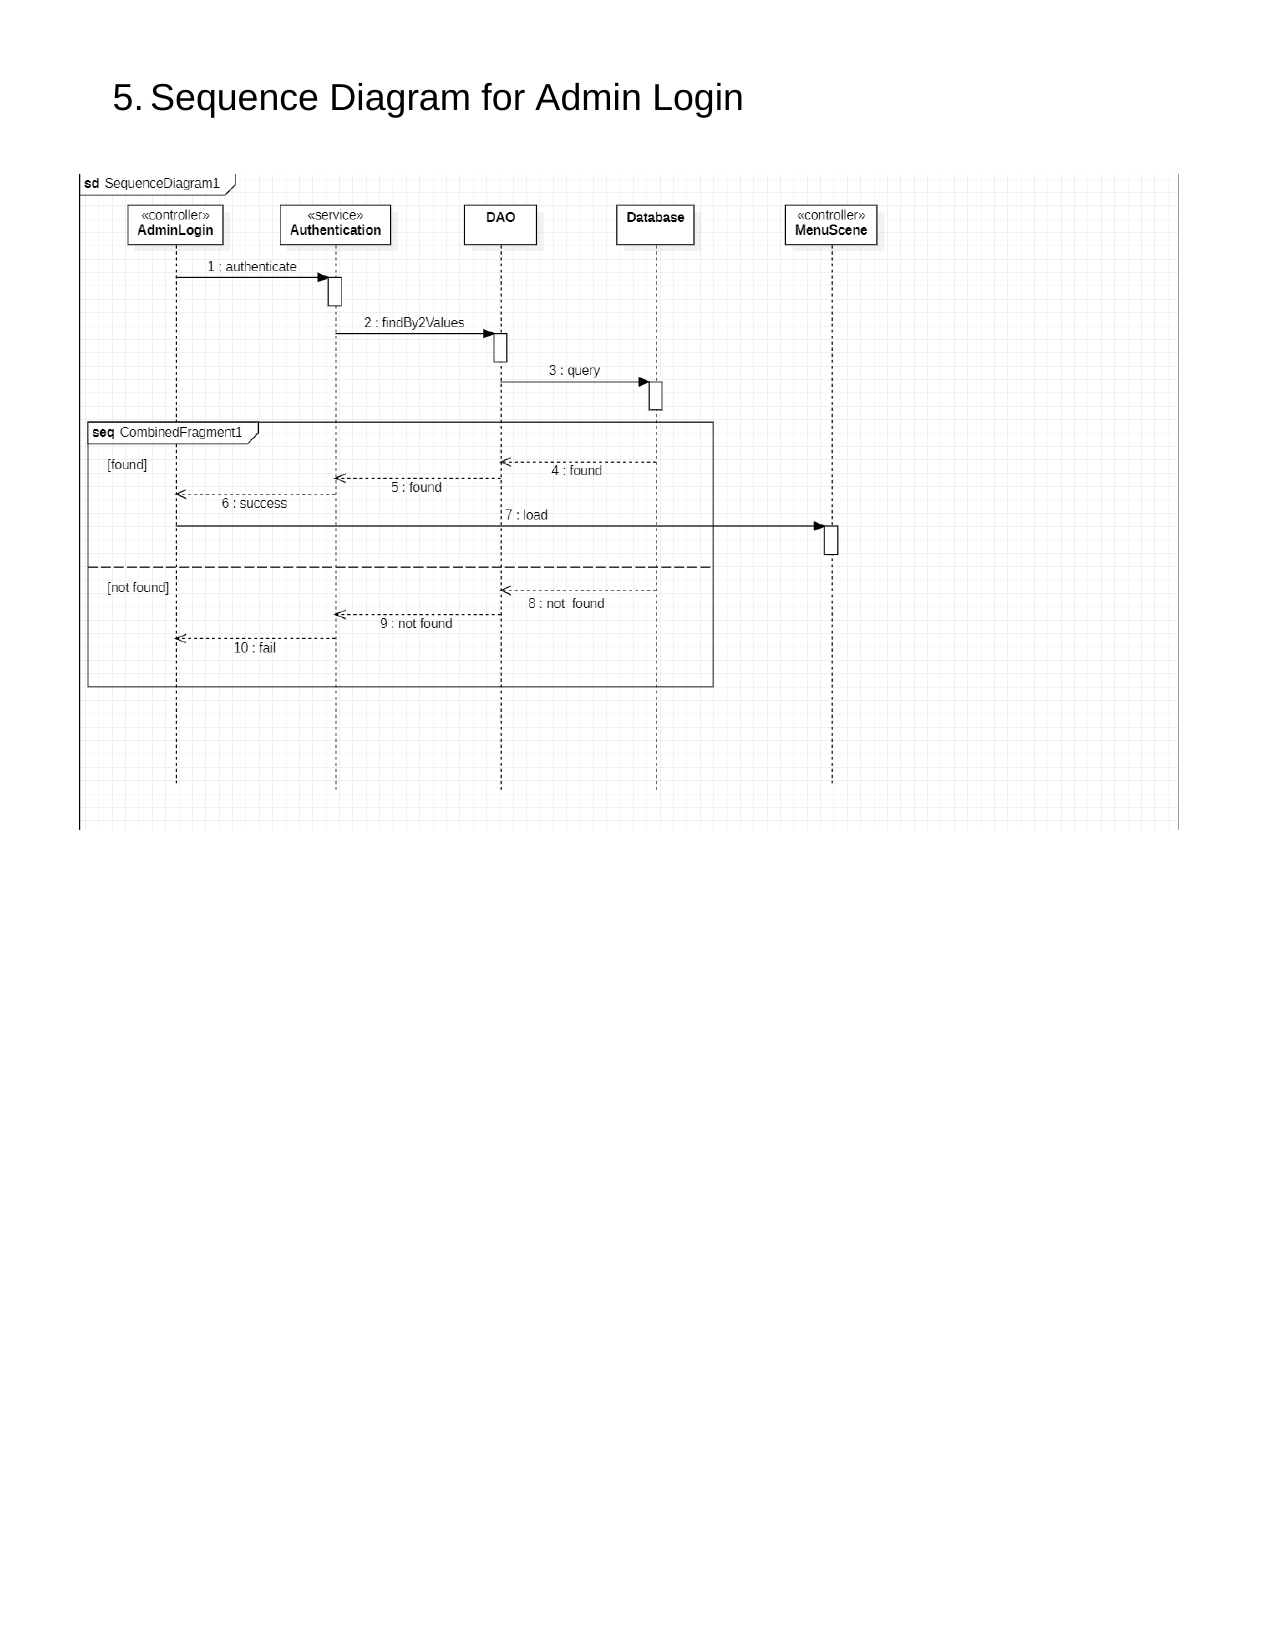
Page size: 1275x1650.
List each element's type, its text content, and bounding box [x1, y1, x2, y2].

picture [78, 174, 1179, 830]
list Sequence Diagram for Admin Login [112, 75, 1200, 118]
